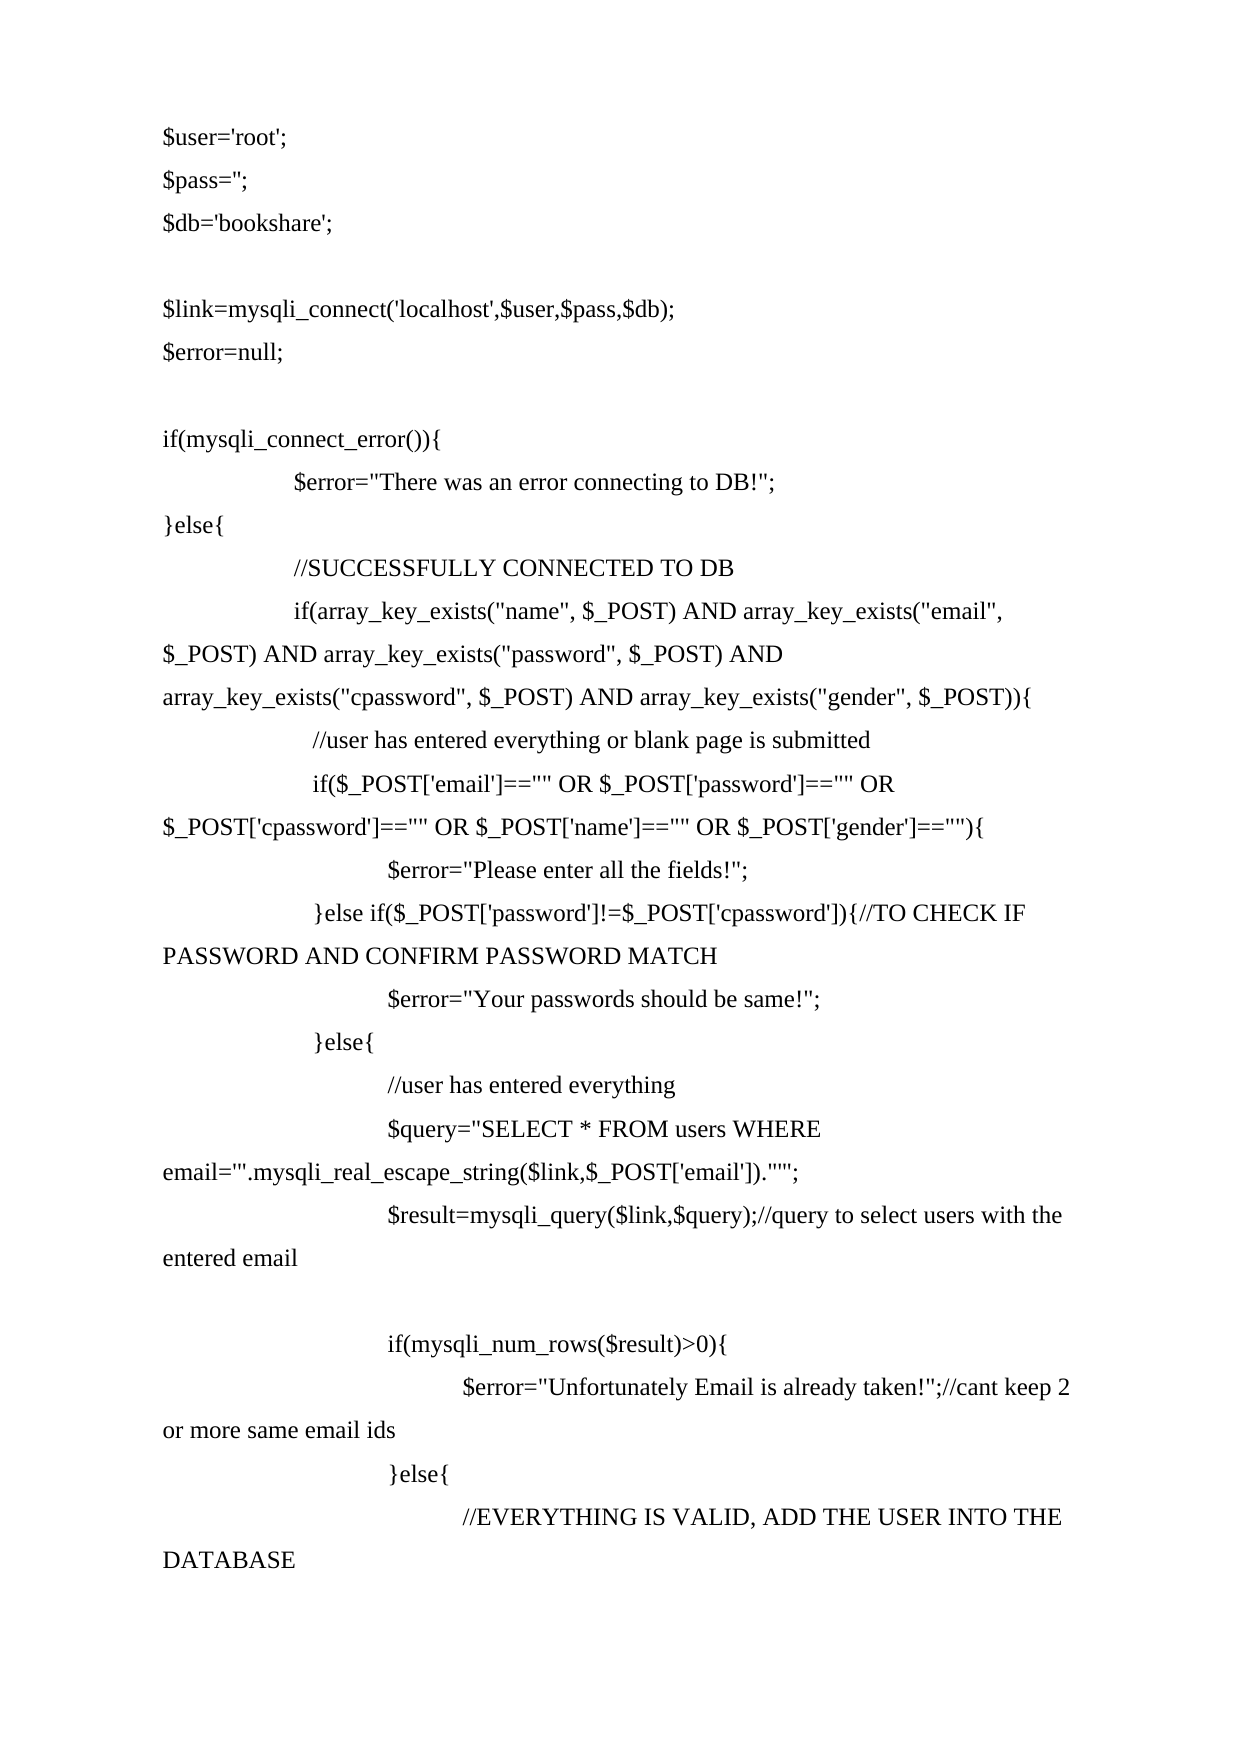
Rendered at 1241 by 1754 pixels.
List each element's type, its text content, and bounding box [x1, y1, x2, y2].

text }else{ [162, 1459, 1090, 1487]
text if(mysqli_connect_error()){ [162, 424, 1090, 452]
text }else if($_POST['password']!=$_POST['cpassword']){//TO CHECK IF PASSWORD AND CONFIRM PASSWORD MATCH [162, 898, 1090, 970]
text $error="Please enter all the fields!"; [162, 855, 1090, 884]
text //EVERYTHING IS VALID, ADD THE USER INTO THE DATABASE [162, 1502, 1090, 1574]
text }else{ [162, 1027, 1090, 1056]
text //user has entered everything or blank page is submitted [162, 726, 1090, 754]
text if($_POST['email']=="" OR $_POST['password']=="" OR $_POST['cpassword']=="" OR $_POST['name']=="" OR $_POST['gender']==""){ [162, 769, 1090, 841]
text if(mysqli_num_rows($result)>0){ [162, 1329, 1090, 1358]
text //SUCCESSFULLY CONNECTED TO DB [162, 553, 1090, 582]
text $error="There was an error connecting to DB!"; [162, 467, 1090, 496]
text $error="Your passwords should be same!"; [162, 984, 1090, 1013]
text $pass=''; [162, 165, 1090, 194]
text }else{ [162, 510, 1090, 539]
text $link=mysqli_connect('localhost',$user,$pass,$db); [162, 294, 1090, 323]
text $error="Unfortunately Email is already taken!";//cant keep 2 or more same email ids [162, 1372, 1090, 1444]
text //user has entered everything [162, 1071, 1090, 1099]
text if(array_key_exists("name", $_POST) AND array_key_exists("email", $_POST) AND array_key_exists("password", $_POST) AND array_key_exists("cpassword", $_POST) AND array_key_exists("gender", $_POST)){ [162, 596, 1090, 711]
text $user='root'; [162, 122, 1090, 151]
text $query="SELECT * FROM users WHERE email='".mysqli_real_escape_string($link,$_POST['email'])."'"; [162, 1114, 1090, 1186]
text $db='bookshare'; [162, 208, 1090, 237]
text $result=mysqli_query($link,$query);//query to select users with the entered email [162, 1200, 1090, 1272]
text $error=null; [162, 337, 1090, 366]
